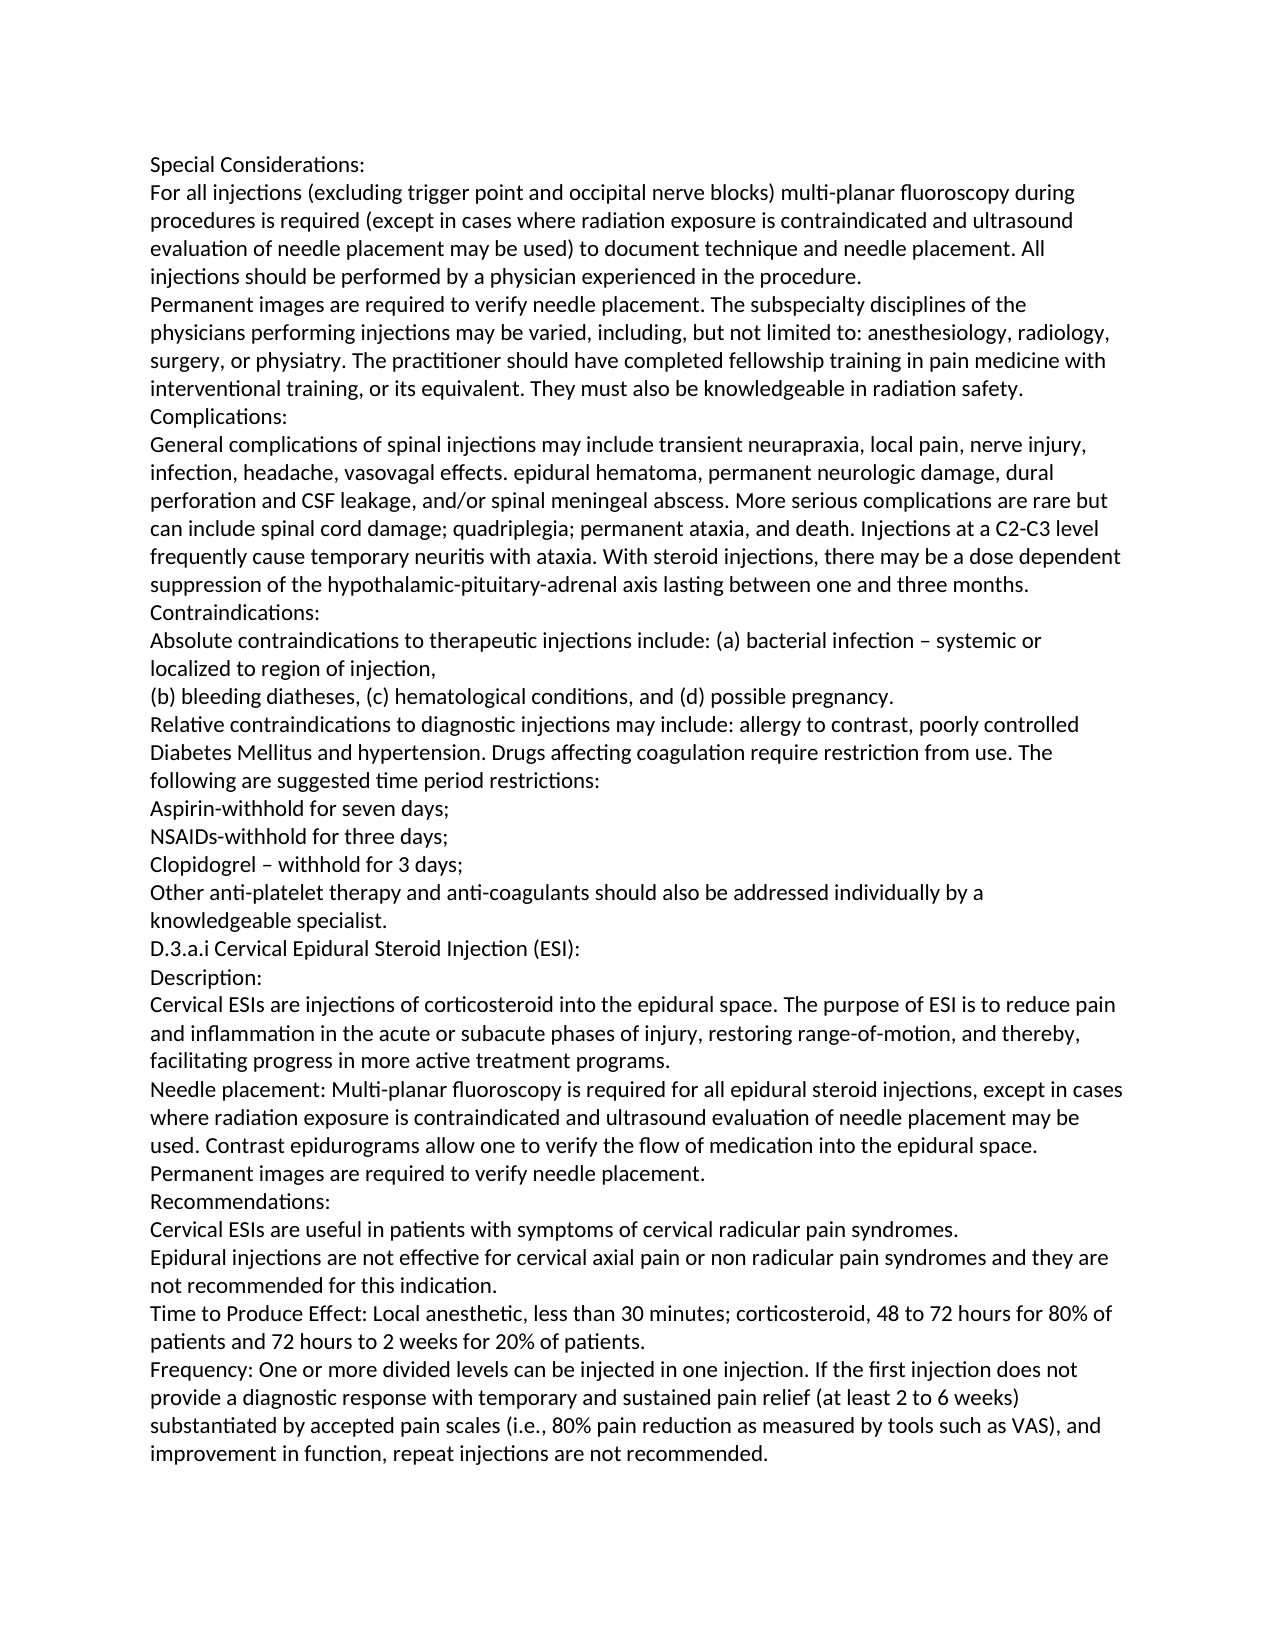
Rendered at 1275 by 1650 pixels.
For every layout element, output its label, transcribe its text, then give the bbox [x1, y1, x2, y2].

text Needle placement: Multi-planar fluoroscopy is required for all epidural steroid injections, except in cases where radiation exposure is contraindicated and ultrasound evaluation of needle placement may be used. Contrast epidurograms allow one to verify the flow of medication into the epidural space. Permanent images are required to verify needle placement. [150, 1075, 1125, 1187]
text Description: [150, 963, 1125, 991]
text Permanent images are required to verify needle placement. The subspecialty disciplines of the physicians performing injections may be varied, including, but not limited to: anesthesiology, radiology, surgery, or physiatry. The practitioner should have completed fellowship training in pain medicine with interventional training, or its equivalent. They must also be knowledgeable in radiation safety. [150, 290, 1125, 402]
text (b) bleeding diatheses, (c) hematological conditions, and (d) possible pregnancy. [150, 682, 1125, 710]
text NSAIDs-withhold for three days; [150, 822, 1125, 851]
text Complications: [150, 402, 1125, 430]
text Special Considerations: [150, 150, 1125, 178]
text For all injections (excluding trigger point and occipital nerve blocks) multi-planar fluoroscopy during procedures is required (except in cases where radiation exposure is contraindicated and ultrasound evaluation of needle placement may be used) to document technique and needle placement. All injections should be performed by a physician experienced in the procedure. [150, 178, 1125, 290]
text General complications of spinal injections may include transient neurapraxia, local pain, nerve injury, infection, headache, vasovagal effects. epidural hematoma, permanent neurologic damage, dural perforation and CSF leakage, and/or spinal meningeal abscess. More serious complications are rare but can include spinal cord damage; quadriplegia; permanent ataxia, and death. Injections at a C2-C3 level frequently cause temporary neuritis with ataxia. With steroid injections, there may be a dose dependent suppression of the hypothalamic-pituitary-adrenal axis lasting between one and three months. [150, 430, 1125, 598]
text Cervical ESIs are useful in patients with symptoms of cervical radicular pain syndromes. Epidural injections are not effective for cervical axial pain or non radicular pain syndromes and they are not recommended for this indication. [150, 1215, 1125, 1299]
text Contraindications: [150, 598, 1125, 626]
text Absolute contraindications to therapeutic injections include: (a) bacterial infection – systemic or localized to region of injection, [150, 626, 1125, 682]
text Time to Produce Effect: Local anesthetic, less than 30 minutes; corticosteroid, 48 to 72 hours for 80% of patients and 72 hours to 2 weeks for 20% of patients. [150, 1299, 1125, 1355]
text Recommendations: [150, 1187, 1125, 1215]
text Frequency: One or more divided levels can be injected in one injection. If the first injection does not provide a diagnostic response with temporary and sustained pain relief (at least 2 to 6 weeks) substantiated by accepted pain scales (i.e., 80% pain reduction as measured by tools such as VAS), and improvement in function, repeat injections are not recommended. [150, 1355, 1125, 1467]
text D.3.a.i Cervical Epidural Steroid Injection (ESI): [150, 934, 1125, 963]
text Cervical ESIs are injections of corticosteroid into the epidural space. The purpose of ESI is to reduce pain and inflammation in the acute or subacute phases of injury, restoring range-of-motion, and thereby, facilitating progress in more active treatment programs. [150, 991, 1125, 1075]
text Clopidogrel – withhold for 3 days; [150, 851, 1125, 878]
text Relative contraindications to diagnostic injections may include: allergy to contrast, poorly controlled Diabetes Mellitus and hypertension. Drugs affecting coagulation require restriction from use. The following are suggested time period restrictions: [150, 710, 1125, 794]
text Aspirin-withhold for seven days; [150, 794, 1125, 822]
text Other anti-platelet therapy and anti-coagulants should also be addressed individually by a knowledgeable specialist. [150, 878, 1125, 934]
